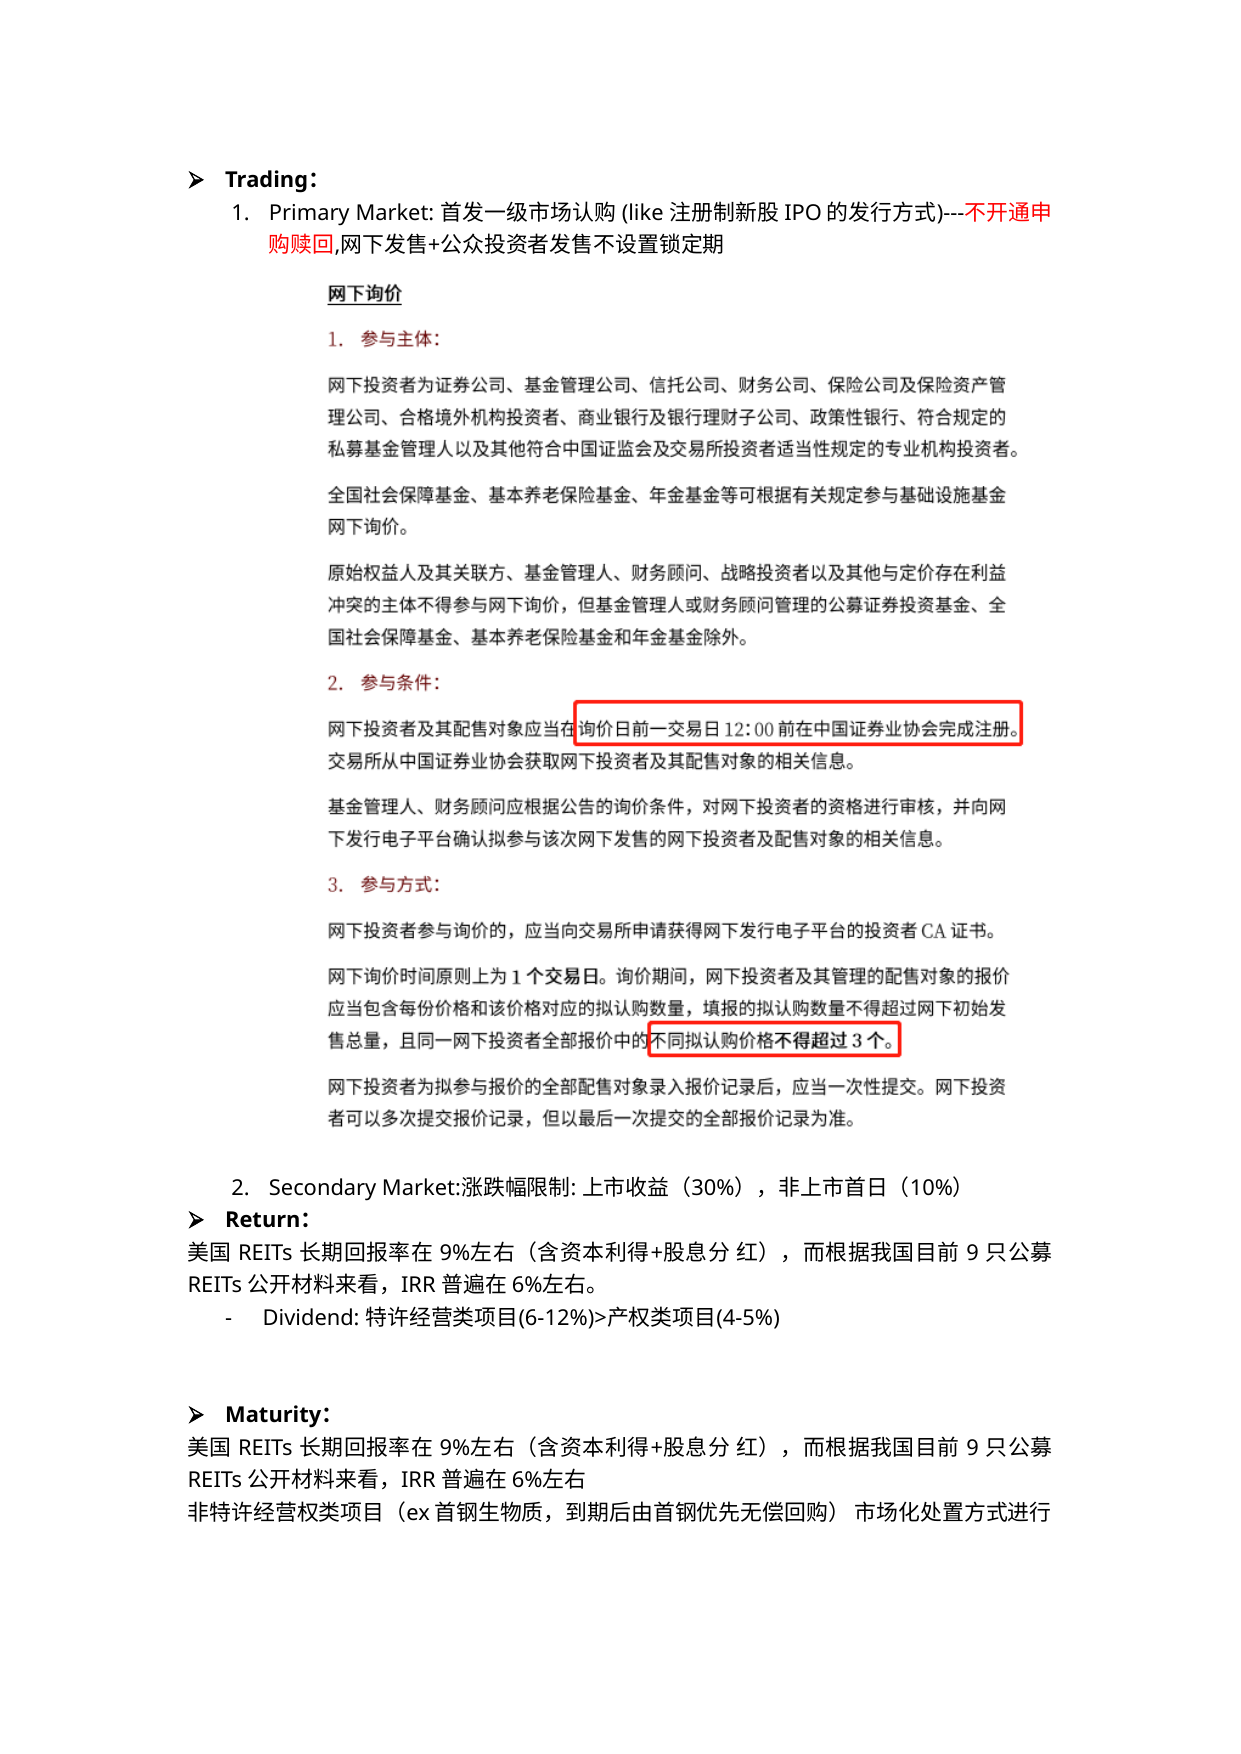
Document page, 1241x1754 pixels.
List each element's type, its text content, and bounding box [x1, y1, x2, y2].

list Trading： [187, 162, 1053, 194]
text 美国 REITs 长期回报率在 9%左右（含资本利得+股息分 红），而根据我国目前 9 只公募 REITs 公开材料来看，IRR 普遍在 6%左右。 [187, 1234, 1053, 1299]
list Dividend: 特许经营类项目(6-12%)>产权类项目(4-5%) [225, 1299, 1053, 1332]
list Maturity： [187, 1397, 1053, 1429]
picture [262, 259, 1055, 1146]
list Secondary Market:涨跌幅限制: 上市收益（30%），非上市首日（10%） [231, 1169, 1053, 1202]
text 非特许经营权类项目（ex首钢生物质，到期后由首钢优先无偿回购） 市场化处置方式进行 [187, 1494, 1053, 1527]
list Primary Market: 首发一级市场认购 (like 注册制新股IPO的发行方式)---不开通申购赎回,网下发售+公众投资者发售不设置锁定期 [231, 194, 1053, 259]
list Return： [187, 1202, 1053, 1234]
text 美国 REITs 长期回报率在 9%左右（含资本利得+股息分 红），而根据我国目前 9 只公募 REITs 公开材料来看，IRR 普遍在 6%左右 [187, 1429, 1053, 1494]
